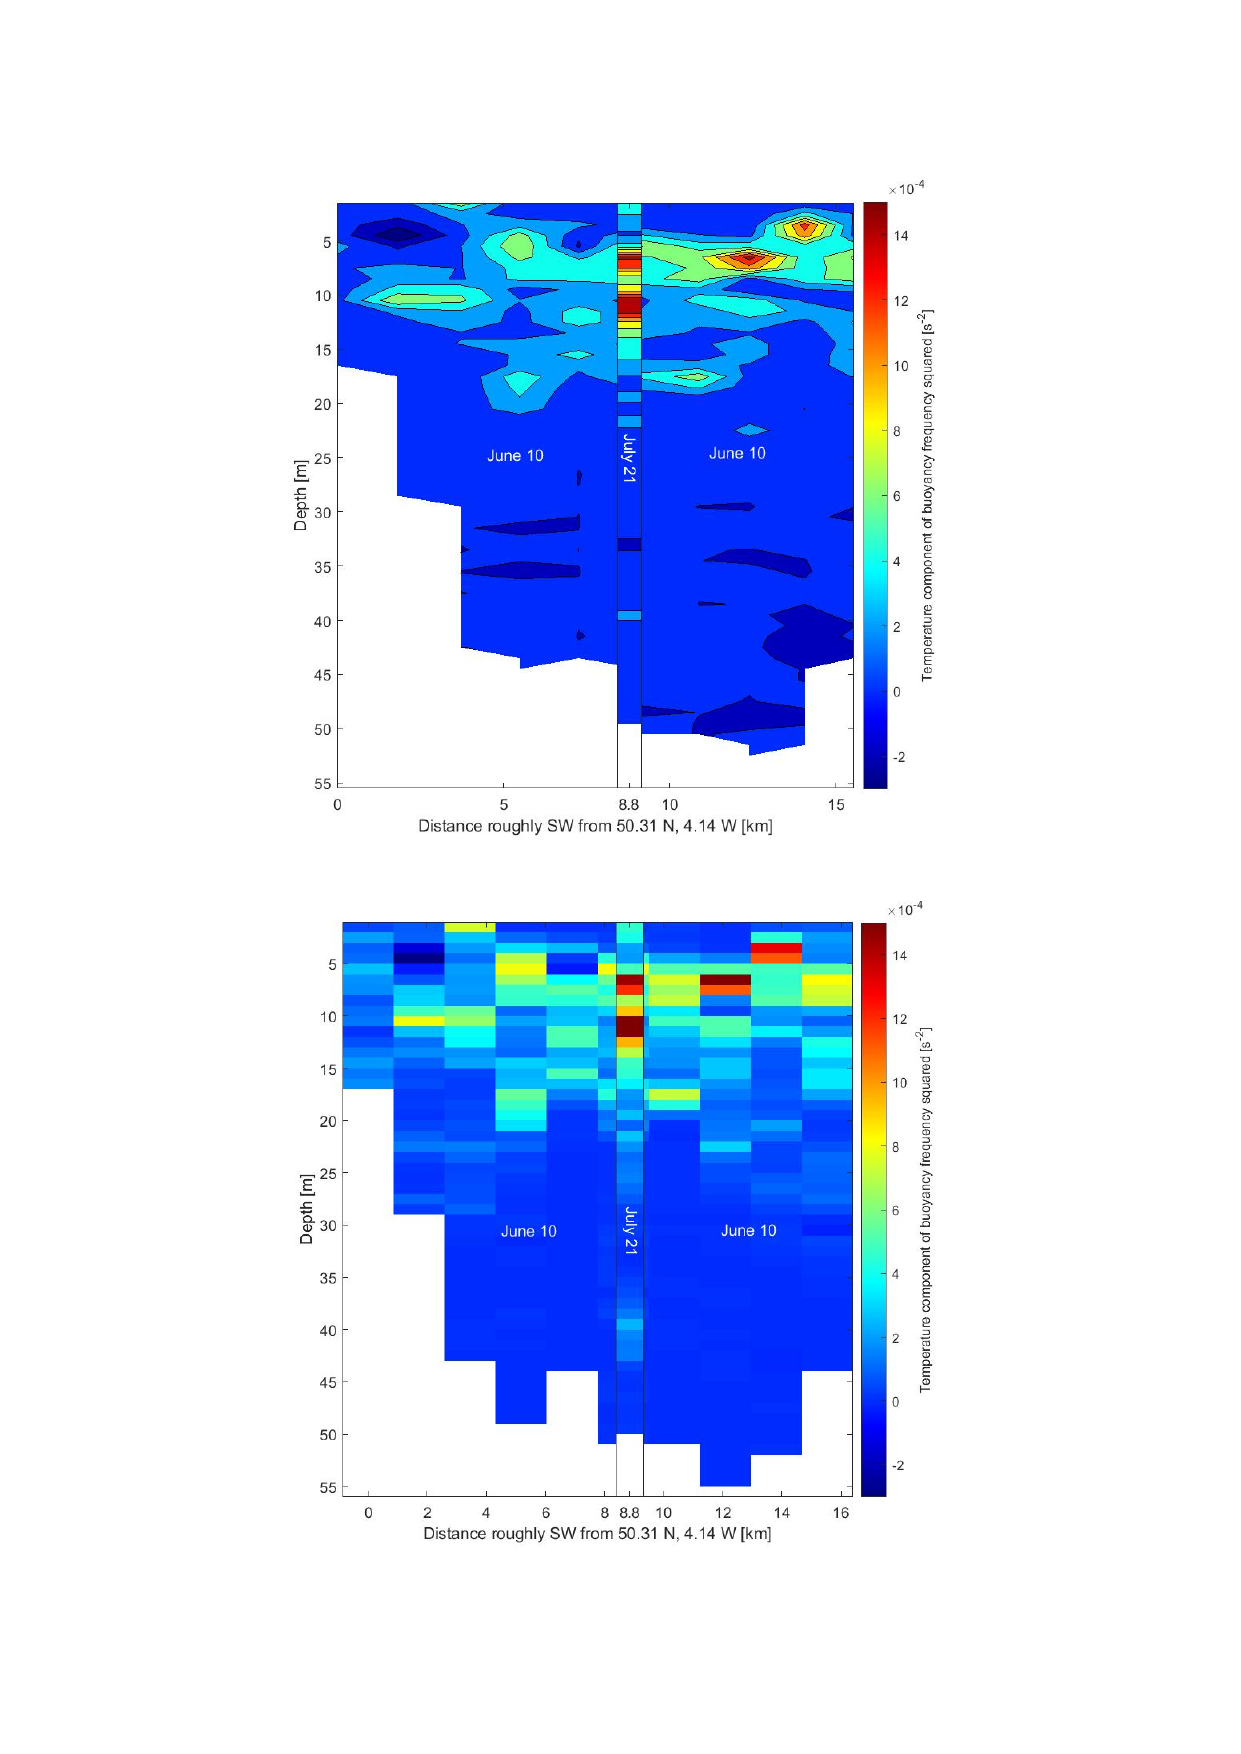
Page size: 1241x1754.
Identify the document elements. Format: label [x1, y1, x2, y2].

picture [237, 150, 1003, 867]
picture [244, 869, 996, 1574]
